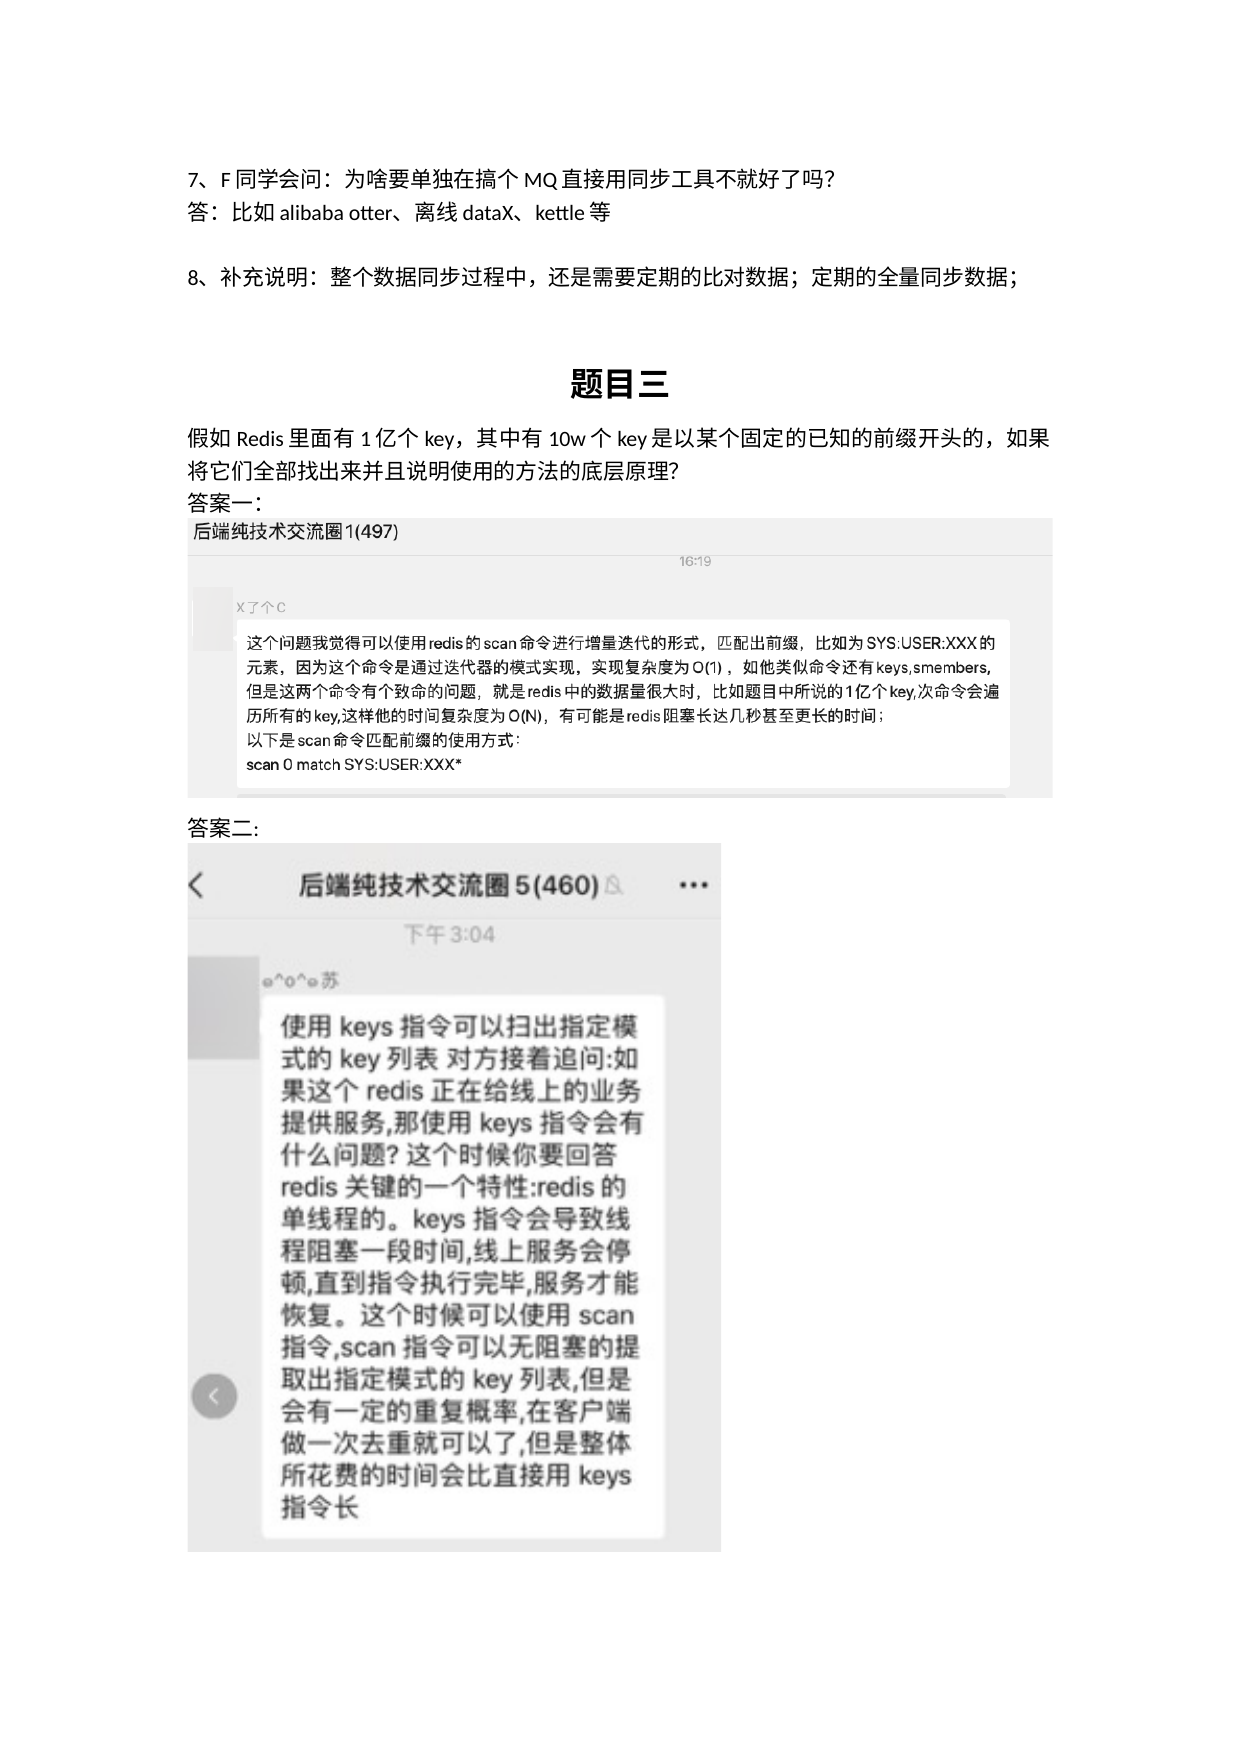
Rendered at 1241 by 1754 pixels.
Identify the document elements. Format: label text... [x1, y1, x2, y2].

picture [187, 843, 722, 1552]
text 假如Redis里面有1亿个key，其中有10w个key是以某个固定的已知的前缀开头的，如果将它们全部找出来并且说明使用的方法的底层原理？ [187, 421, 1053, 486]
picture [187, 518, 1053, 798]
text 答：比如alibaba otter、离线dataX、kettle等 [187, 194, 1053, 227]
text 7、F同学会问：为啥要单独在搞个MQ直接用同步工具不就好了吗？ [187, 162, 1053, 194]
title 题目三 [187, 349, 1053, 414]
text 答案一： [187, 486, 1053, 518]
text 答案二: [187, 811, 1053, 843]
text 8、补充说明：整个数据同步过程中，还是需要定期的比对数据；定期的全量同步数据； [187, 259, 1053, 292]
